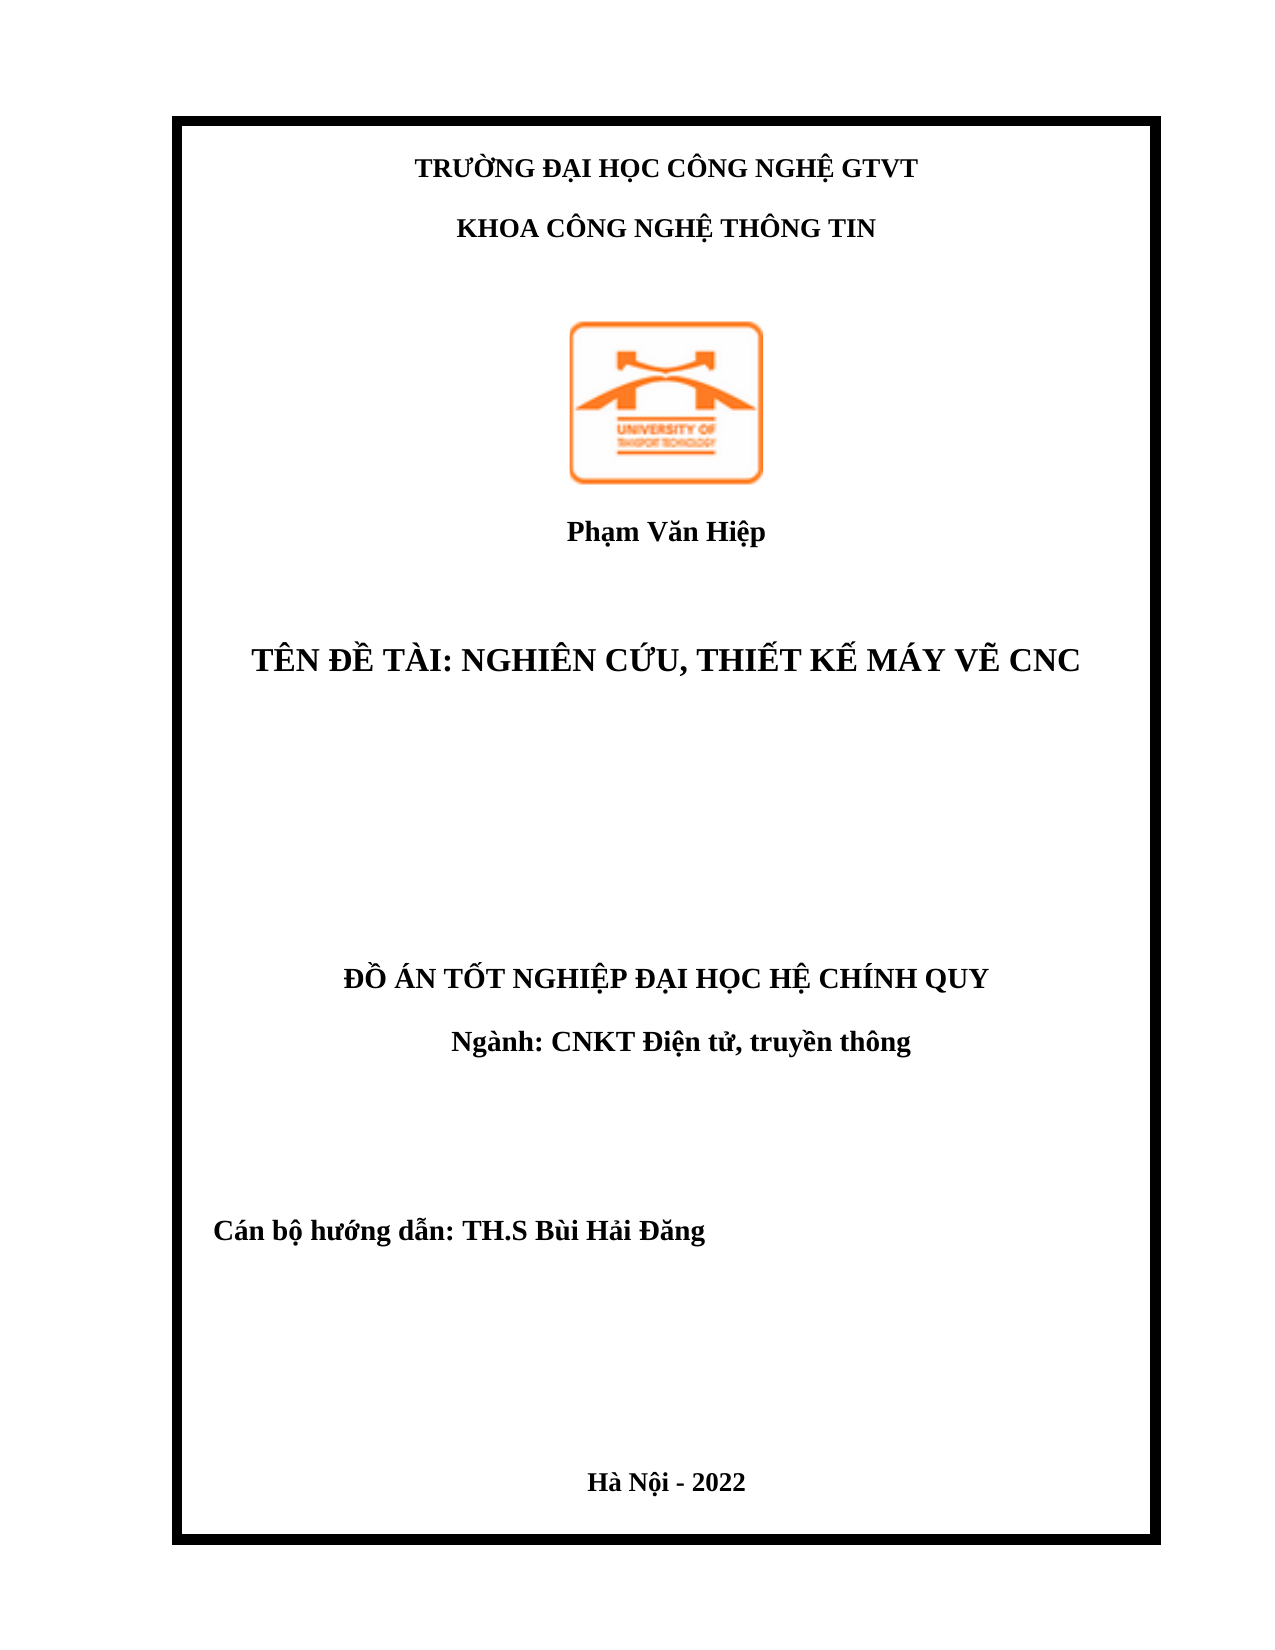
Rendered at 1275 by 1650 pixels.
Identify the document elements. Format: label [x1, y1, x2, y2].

picture [569, 320, 764, 487]
